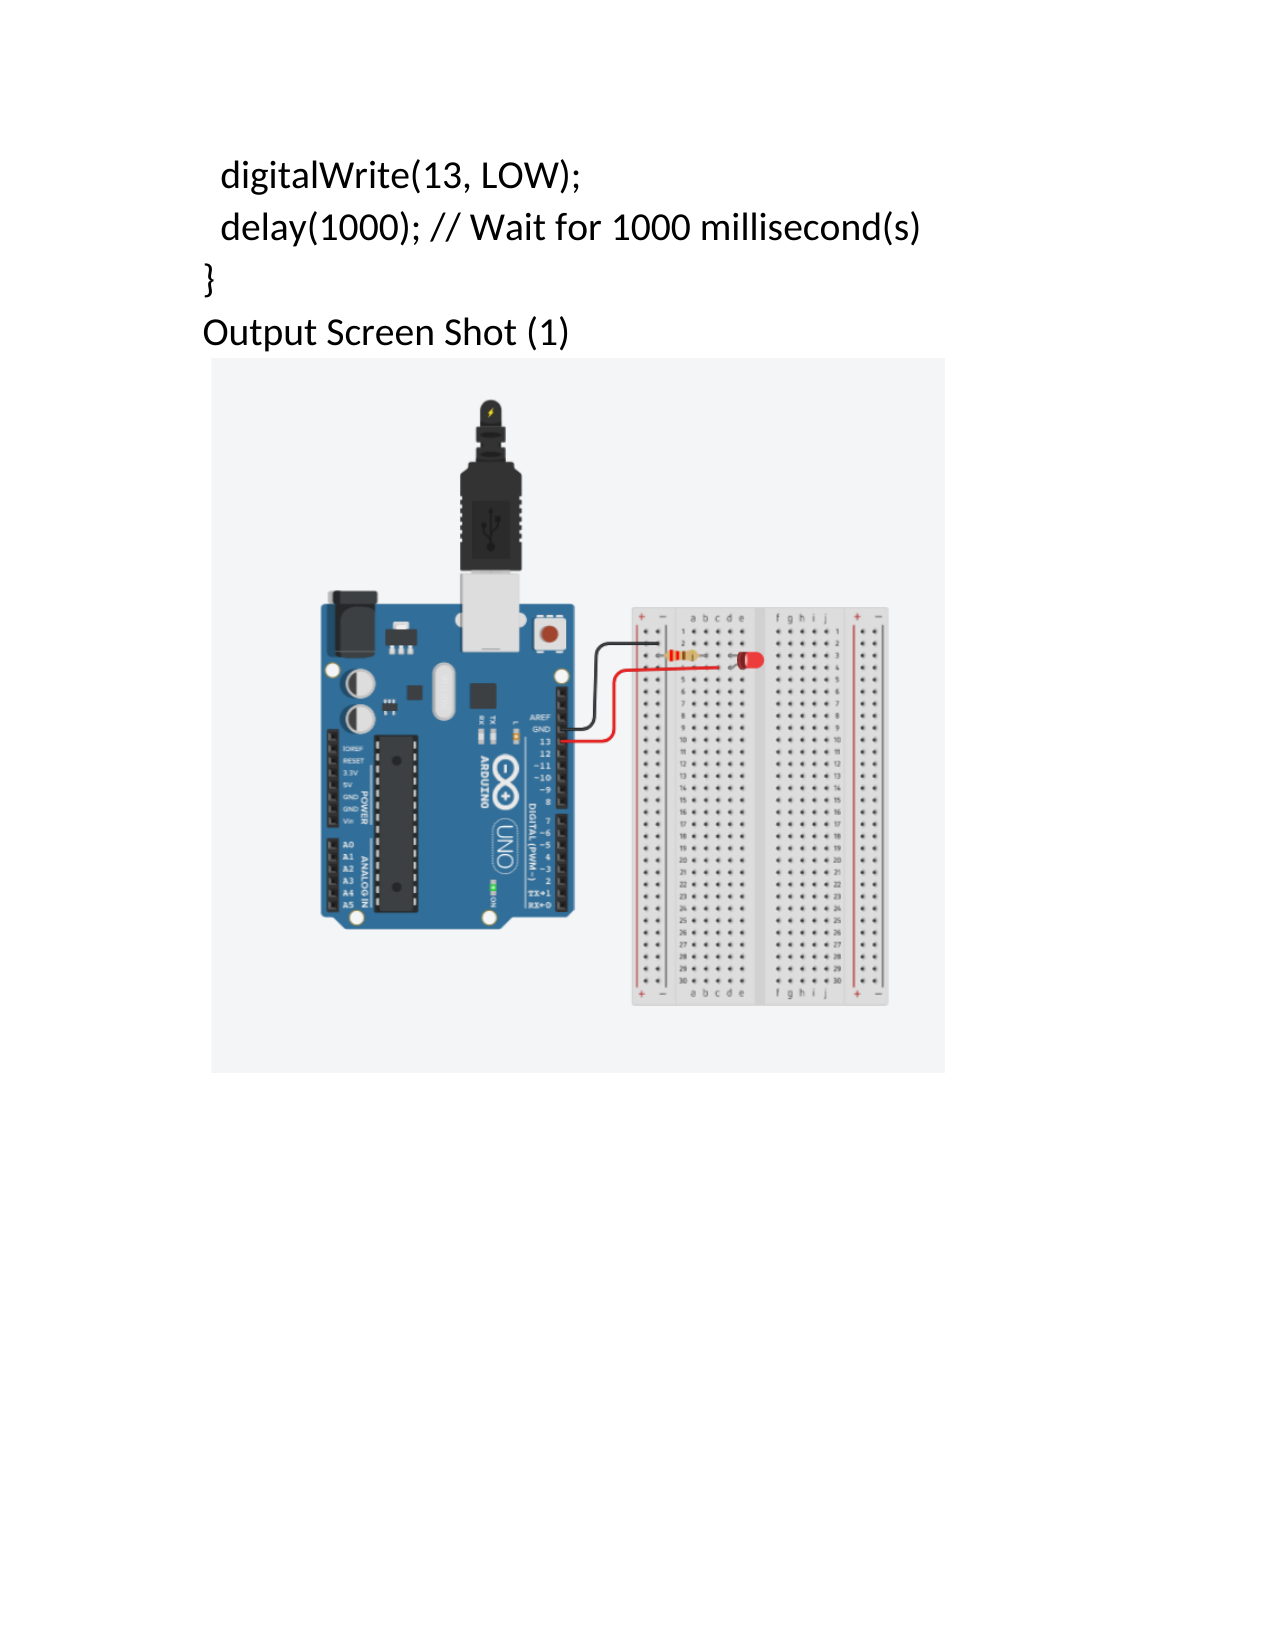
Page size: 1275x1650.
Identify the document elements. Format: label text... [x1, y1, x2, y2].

picture [211, 358, 945, 1073]
list digitalWrite(13, LOW); [202, 150, 1125, 198]
list Output Screen Shot (1) [202, 307, 1125, 355]
list } [202, 254, 1125, 303]
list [202, 202, 1125, 251]
